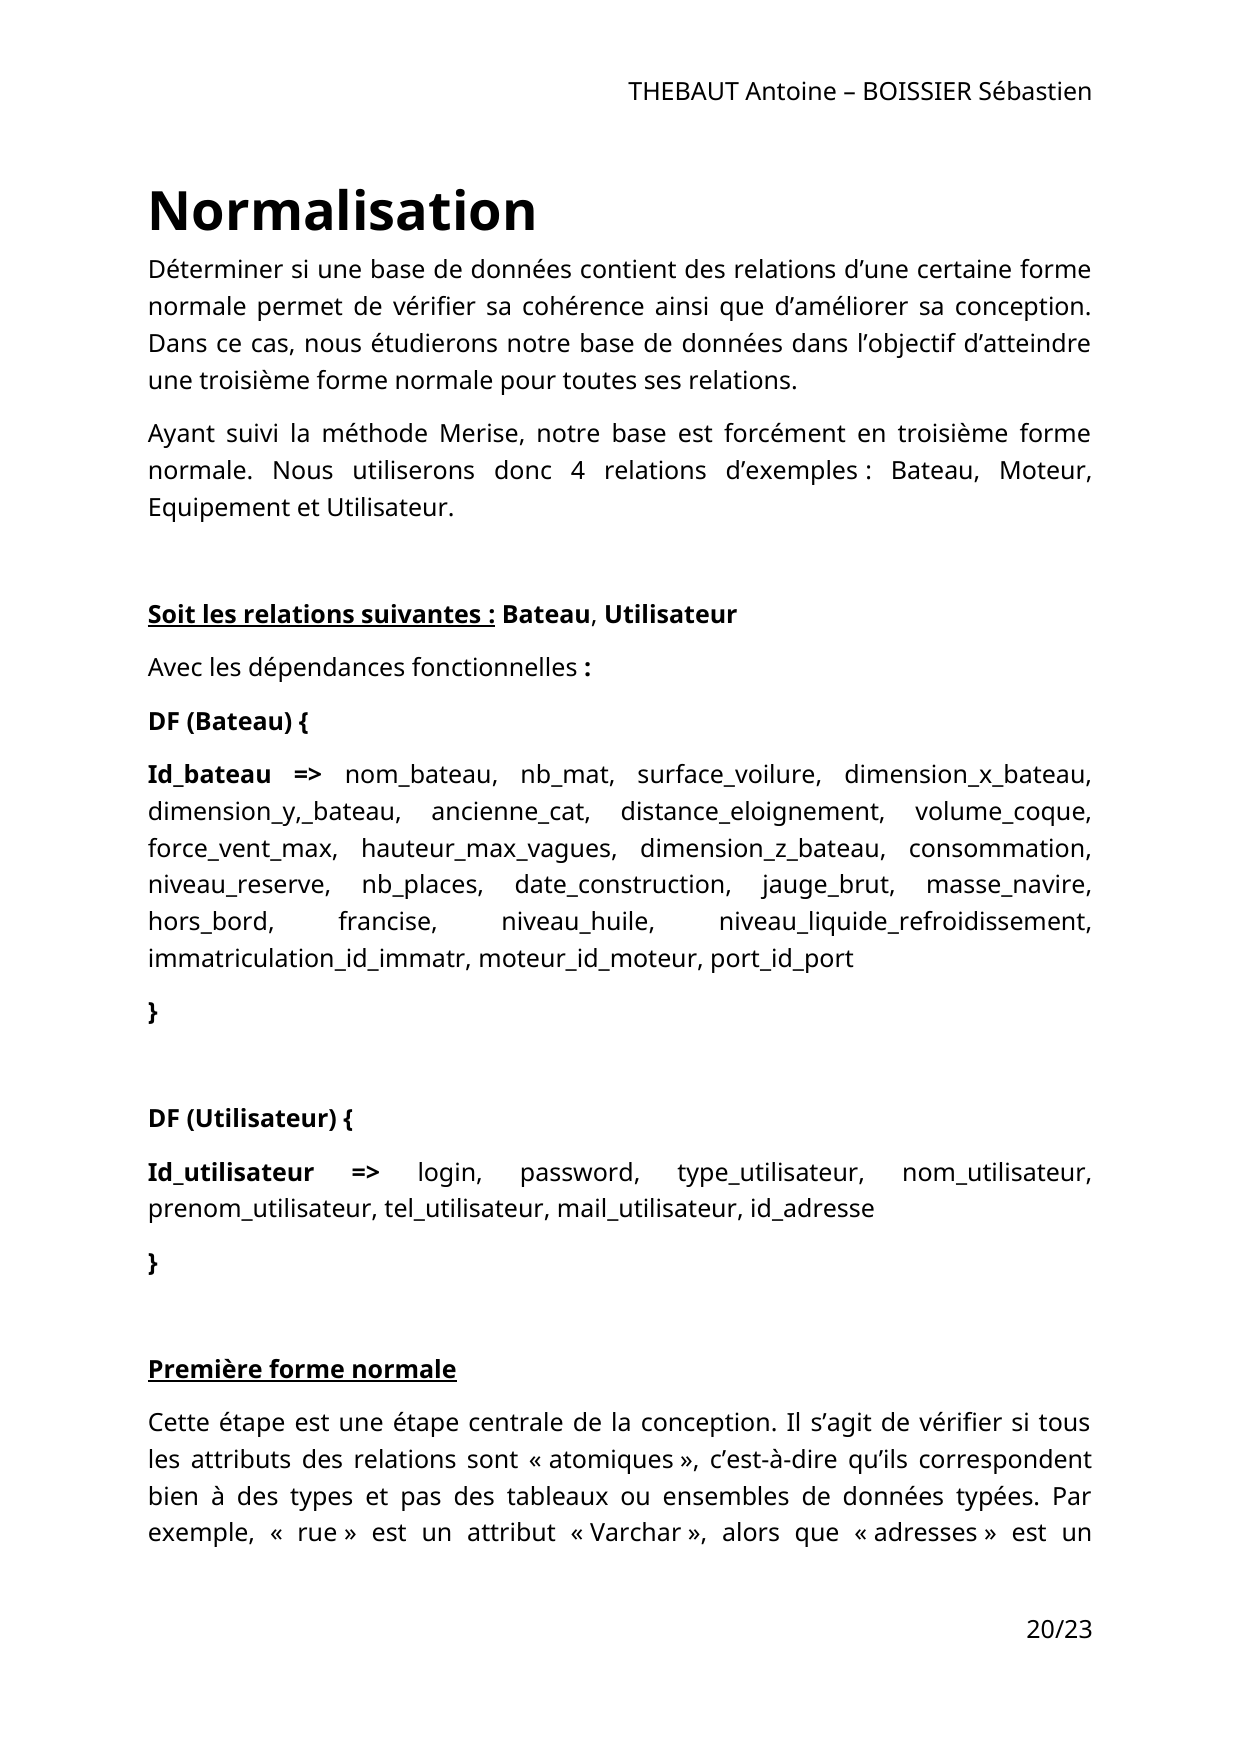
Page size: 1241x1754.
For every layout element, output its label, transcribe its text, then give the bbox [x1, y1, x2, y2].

text Ayant suivi la méthode Merise, notre base est forcément en troisième forme normale. Nous utiliserons donc 4 relations d’exemples : Bateau, Moteur, Equipement et Utilisateur. [148, 416, 1093, 523]
subtitle Normalisation [148, 173, 1093, 246]
text Soit les relations suivantes : Bateau, Utilisateur [148, 596, 1093, 630]
text DF (Bateau) { [148, 703, 1093, 737]
text DF (Utilisateur) { [148, 1101, 1093, 1135]
text Avec les dépendances fonctionnelles : [148, 650, 1093, 684]
text Id_bateau => nom_bateau, nb_mat, surface_voilure, dimension_x_bateau, dimension_y,_bateau, ancienne_cat, distance_eloignement, volume_coque, force_vent_max, hauteur_max_vagues, dimension_z_bateau, consommation, niveau_reserve, nb_places, date_construction, jauge_brut, masse_navire, hors_bord, francise, niveau_huile, niveau_liquide_refroidissement, immatriculation_id_immatr, moteur_id_moteur, port_id_port [148, 757, 1093, 974]
text Déterminer si une base de données contient des relations d’une certaine forme normale permet de vérifier sa cohérence ainsi que d’améliorer sa conception. Dans ce cas, nous étudierons notre base de données dans l’objectif d’atteindre une troisième forme normale pour toutes ses relations. [148, 252, 1093, 397]
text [148, 1405, 1093, 1549]
text Première forme normale [148, 1351, 1093, 1385]
text } [148, 1244, 1093, 1278]
text } [148, 994, 1093, 1028]
text Id_utilisateur => login, password, type_utilisateur, nom_utilisateur, prenom_utilisateur, tel_utilisateur, mail_utilisateur, id_adresse [148, 1154, 1093, 1225]
